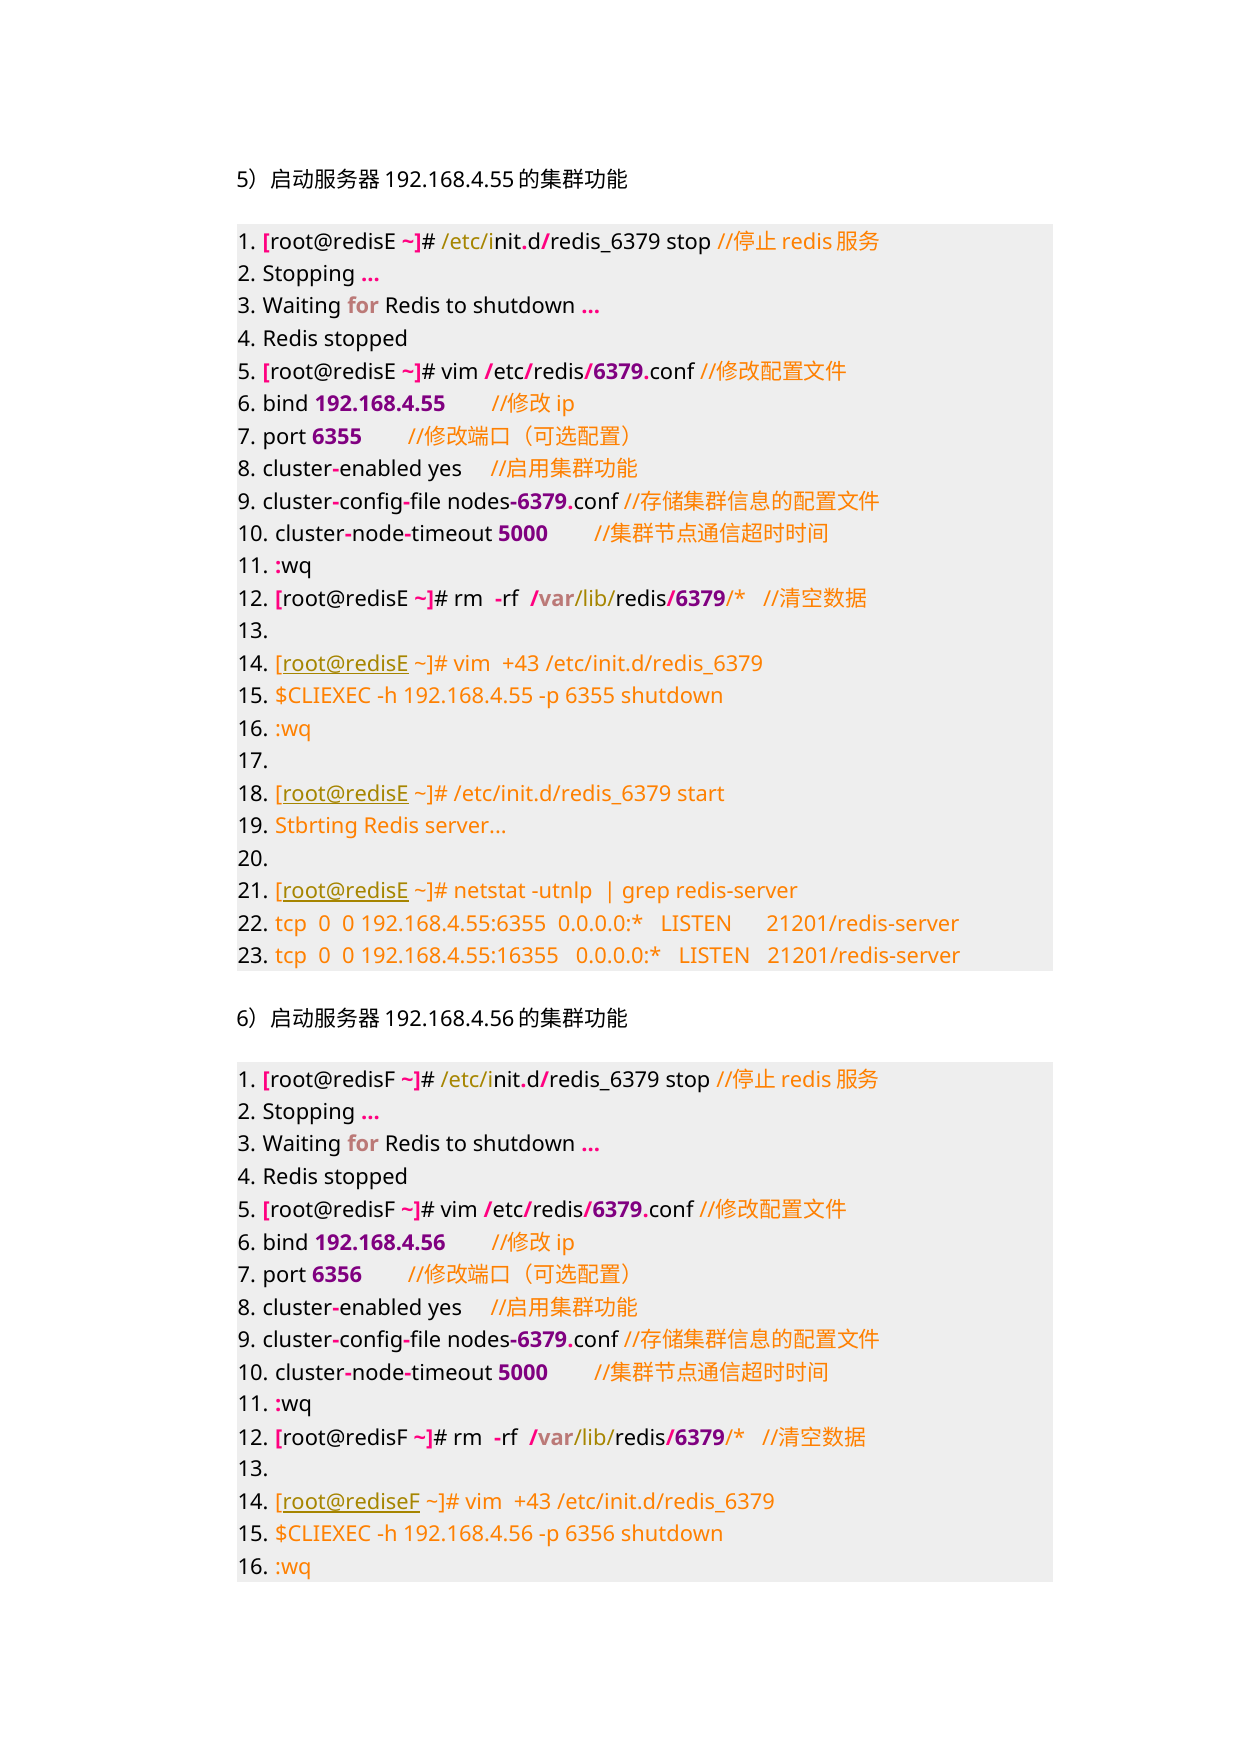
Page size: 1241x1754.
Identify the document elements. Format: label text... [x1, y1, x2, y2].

list [root@redisF ~]# vim /etc/redis/6379.conf //修改配置文件 [237, 1192, 1053, 1224]
text 5）启动服务器192.168.4.55的集群功能 [192, 162, 1048, 194]
list Stopping ... [237, 1094, 1053, 1127]
list Stopping ... [237, 256, 1053, 289]
list Waiting for Redis to shutdown ... [237, 1127, 1053, 1159]
list port 6356 //修改端口（可选配置） [237, 1257, 1053, 1289]
list [root@redisF ~]# rm -rf /var/lib/redis/6379/* //清空数据 [237, 1419, 1053, 1452]
list cluster-config-file nodes-6379.conf //存储集群信息的配置文件 [237, 1322, 1053, 1354]
list cluster-config-file nodes-6379.conf //存储集群信息的配置文件 [237, 484, 1053, 516]
list cluster-node-timeout 5000 //集群节点通信超时时间 [237, 516, 1053, 549]
list [root@redisF ~]# /etc/init.d/redis_6379 stop //停止redis服务 [237, 1062, 1053, 1094]
list tcp 0 0 192.168.4.55:6355 0.0.0.0:* LISTEN 21201/redis-server [237, 906, 1053, 939]
list [root@redisE ~]# netstat -utnlp | grep redis-server [237, 874, 1053, 906]
list Stbrting Redis server... [237, 809, 1053, 841]
list $CLIEXEC -h 192.168.4.56 -p 6356 shutdown [237, 1517, 1053, 1549]
list cluster-enabled yes //启用集群功能 [237, 451, 1053, 484]
list :wq [237, 1549, 1053, 1582]
text 6）启动服务器192.168.4.56的集群功能 [192, 1000, 1048, 1033]
list :wq [237, 711, 1053, 744]
list cluster-node-timeout 5000 //集群节点通信超时时间 [237, 1354, 1053, 1387]
list [root@redisE ~]# rm -rf /var/lib/redis/6379/* //清空数据 [237, 581, 1053, 614]
list $CLIEXEC -h 192.168.4.55 -p 6355 shutdown [237, 679, 1053, 711]
list Waiting for Redis to shutdown ... [237, 289, 1053, 321]
list port 6355 //修改端口（可选配置） [237, 419, 1053, 451]
list :wq [237, 549, 1053, 581]
list [root@redisE ~]# /etc/init.d/redis_6379 stop //停止redis服务 [237, 224, 1053, 256]
list :wq [237, 1387, 1053, 1419]
list [root@redisE ~]# vim +43 /etc/init.d/redis_6379 [237, 646, 1053, 679]
list bind 192.168.4.56 //修改ip [237, 1224, 1053, 1257]
list cluster-enabled yes //启用集群功能 [237, 1289, 1053, 1322]
list Redis stopped [237, 1159, 1053, 1192]
list tcp 0 0 192.168.4.55:16355 0.0.0.0:* LISTEN 21201/redis-server [237, 939, 1053, 971]
list bind 192.168.4.55 //修改ip [237, 386, 1053, 419]
list [root@redisE ~]# vim /etc/redis/6379.conf //修改配置文件 [237, 354, 1053, 386]
list [root@redisE ~]# /etc/init.d/redis_6379 start [237, 776, 1053, 809]
list [root@rediseF ~]# vim +43 /etc/init.d/redis_6379 [237, 1484, 1053, 1517]
list Redis stopped [237, 321, 1053, 354]
